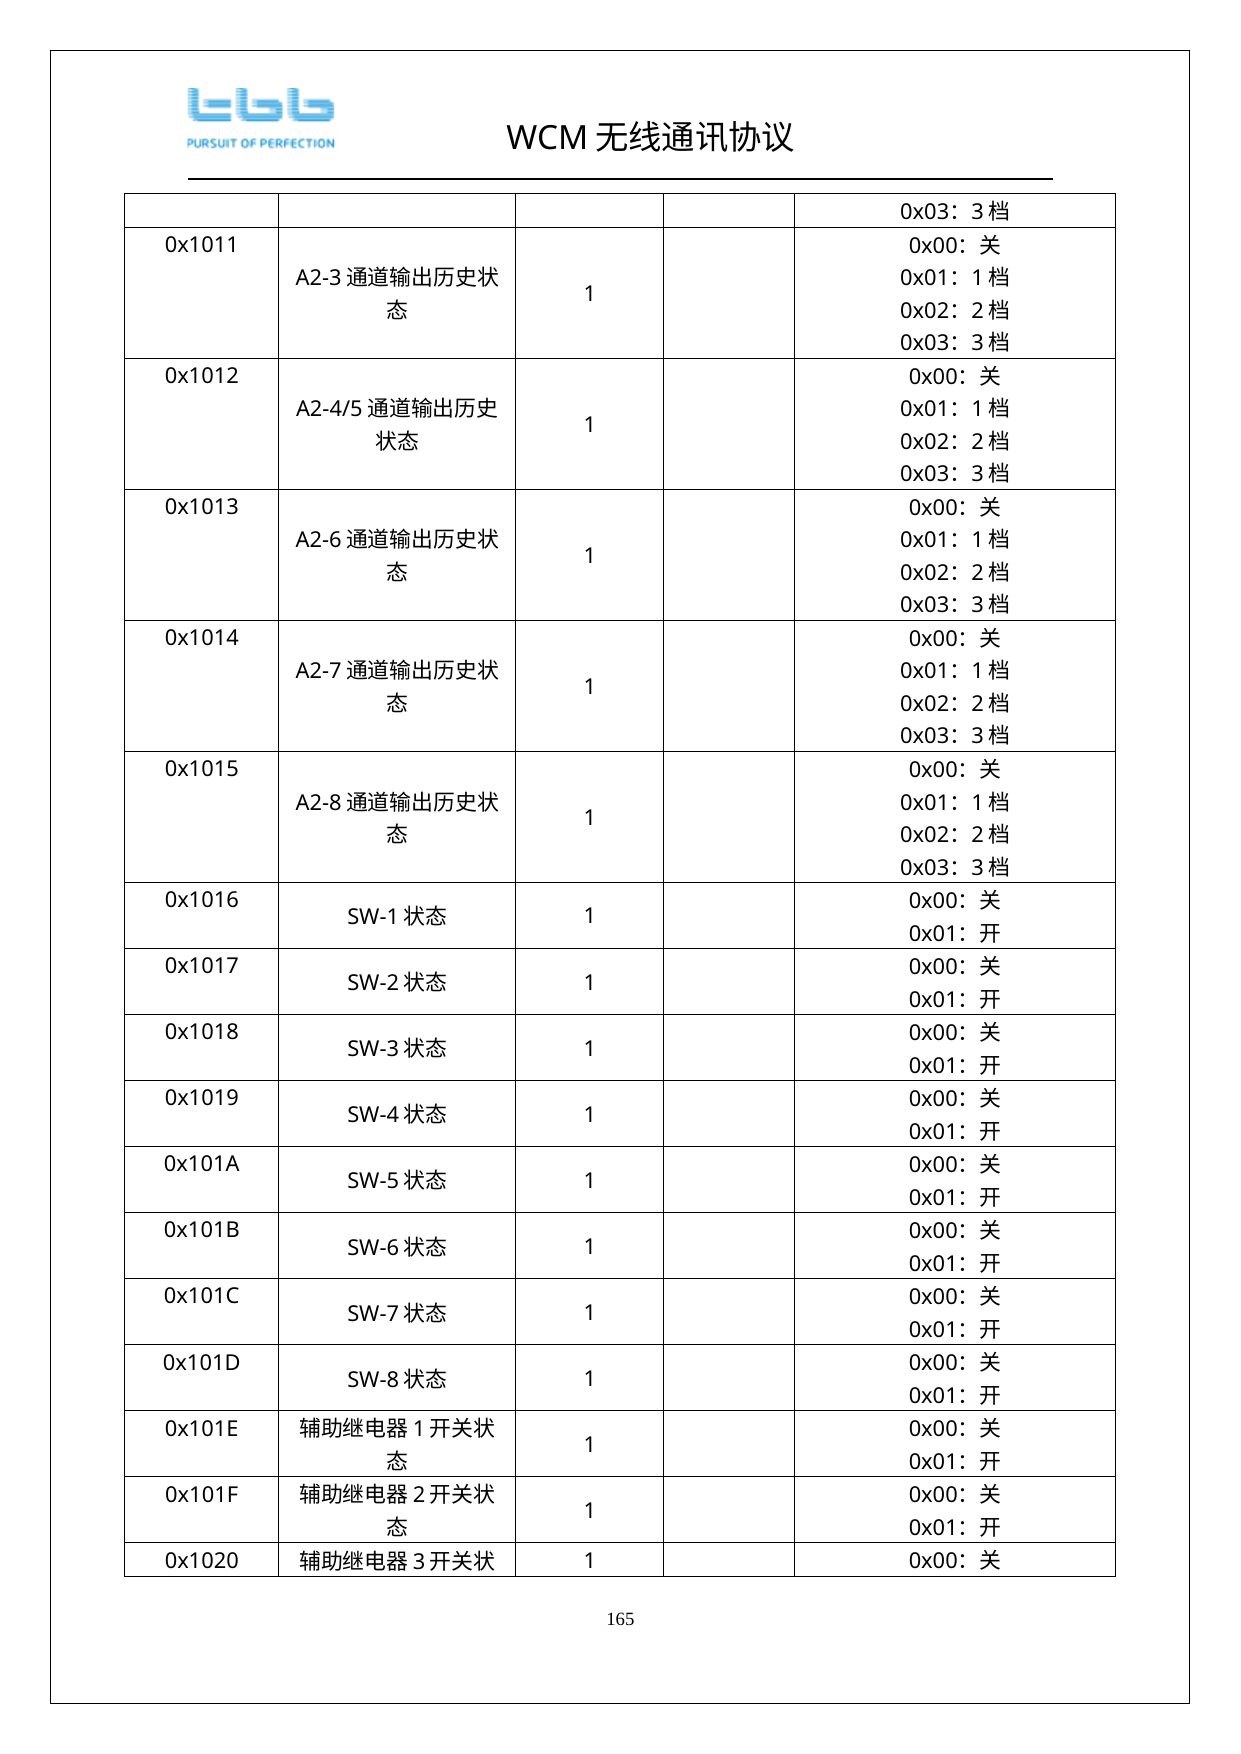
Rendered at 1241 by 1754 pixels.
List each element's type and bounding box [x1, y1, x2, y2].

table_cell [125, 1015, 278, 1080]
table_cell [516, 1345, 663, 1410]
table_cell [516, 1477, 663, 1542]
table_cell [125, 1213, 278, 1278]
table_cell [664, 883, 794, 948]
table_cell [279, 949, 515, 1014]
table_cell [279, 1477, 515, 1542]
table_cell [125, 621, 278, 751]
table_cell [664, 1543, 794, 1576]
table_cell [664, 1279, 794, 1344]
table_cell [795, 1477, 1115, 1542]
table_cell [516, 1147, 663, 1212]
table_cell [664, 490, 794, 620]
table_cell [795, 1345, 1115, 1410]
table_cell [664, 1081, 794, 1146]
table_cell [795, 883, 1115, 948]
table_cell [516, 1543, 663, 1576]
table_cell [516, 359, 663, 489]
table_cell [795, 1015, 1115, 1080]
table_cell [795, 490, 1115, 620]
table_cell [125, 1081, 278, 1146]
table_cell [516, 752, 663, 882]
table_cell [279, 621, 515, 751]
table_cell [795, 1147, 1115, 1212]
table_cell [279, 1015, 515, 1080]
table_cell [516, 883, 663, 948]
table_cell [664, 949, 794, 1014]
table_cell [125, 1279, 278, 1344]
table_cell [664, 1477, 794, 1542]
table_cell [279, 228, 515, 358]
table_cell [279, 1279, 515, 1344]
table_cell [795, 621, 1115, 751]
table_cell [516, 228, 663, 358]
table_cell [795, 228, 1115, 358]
picture [187, 88, 336, 150]
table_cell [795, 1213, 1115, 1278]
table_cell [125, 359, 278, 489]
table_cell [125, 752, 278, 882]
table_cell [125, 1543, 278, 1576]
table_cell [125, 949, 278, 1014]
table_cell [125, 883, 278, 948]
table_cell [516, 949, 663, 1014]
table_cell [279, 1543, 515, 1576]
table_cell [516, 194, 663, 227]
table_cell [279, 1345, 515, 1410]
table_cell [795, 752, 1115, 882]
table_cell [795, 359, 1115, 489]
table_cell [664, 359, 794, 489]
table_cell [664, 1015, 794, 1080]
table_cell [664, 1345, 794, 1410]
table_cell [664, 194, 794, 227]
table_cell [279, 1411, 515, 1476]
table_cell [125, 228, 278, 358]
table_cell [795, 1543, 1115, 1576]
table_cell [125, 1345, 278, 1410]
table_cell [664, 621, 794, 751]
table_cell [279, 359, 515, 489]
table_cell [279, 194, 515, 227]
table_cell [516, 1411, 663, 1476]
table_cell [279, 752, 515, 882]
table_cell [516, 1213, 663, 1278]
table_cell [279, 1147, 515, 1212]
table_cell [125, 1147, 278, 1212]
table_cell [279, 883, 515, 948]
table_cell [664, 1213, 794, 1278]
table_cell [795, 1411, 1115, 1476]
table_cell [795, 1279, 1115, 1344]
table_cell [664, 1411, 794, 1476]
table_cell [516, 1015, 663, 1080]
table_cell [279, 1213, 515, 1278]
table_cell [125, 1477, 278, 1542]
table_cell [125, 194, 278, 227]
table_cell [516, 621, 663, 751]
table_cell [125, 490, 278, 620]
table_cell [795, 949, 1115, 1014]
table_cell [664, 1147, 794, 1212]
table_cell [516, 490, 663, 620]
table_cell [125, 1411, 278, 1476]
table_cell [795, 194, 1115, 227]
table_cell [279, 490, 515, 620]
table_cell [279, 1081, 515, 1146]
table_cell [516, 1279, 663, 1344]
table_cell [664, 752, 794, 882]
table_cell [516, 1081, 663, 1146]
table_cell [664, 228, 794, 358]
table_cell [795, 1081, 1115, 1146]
